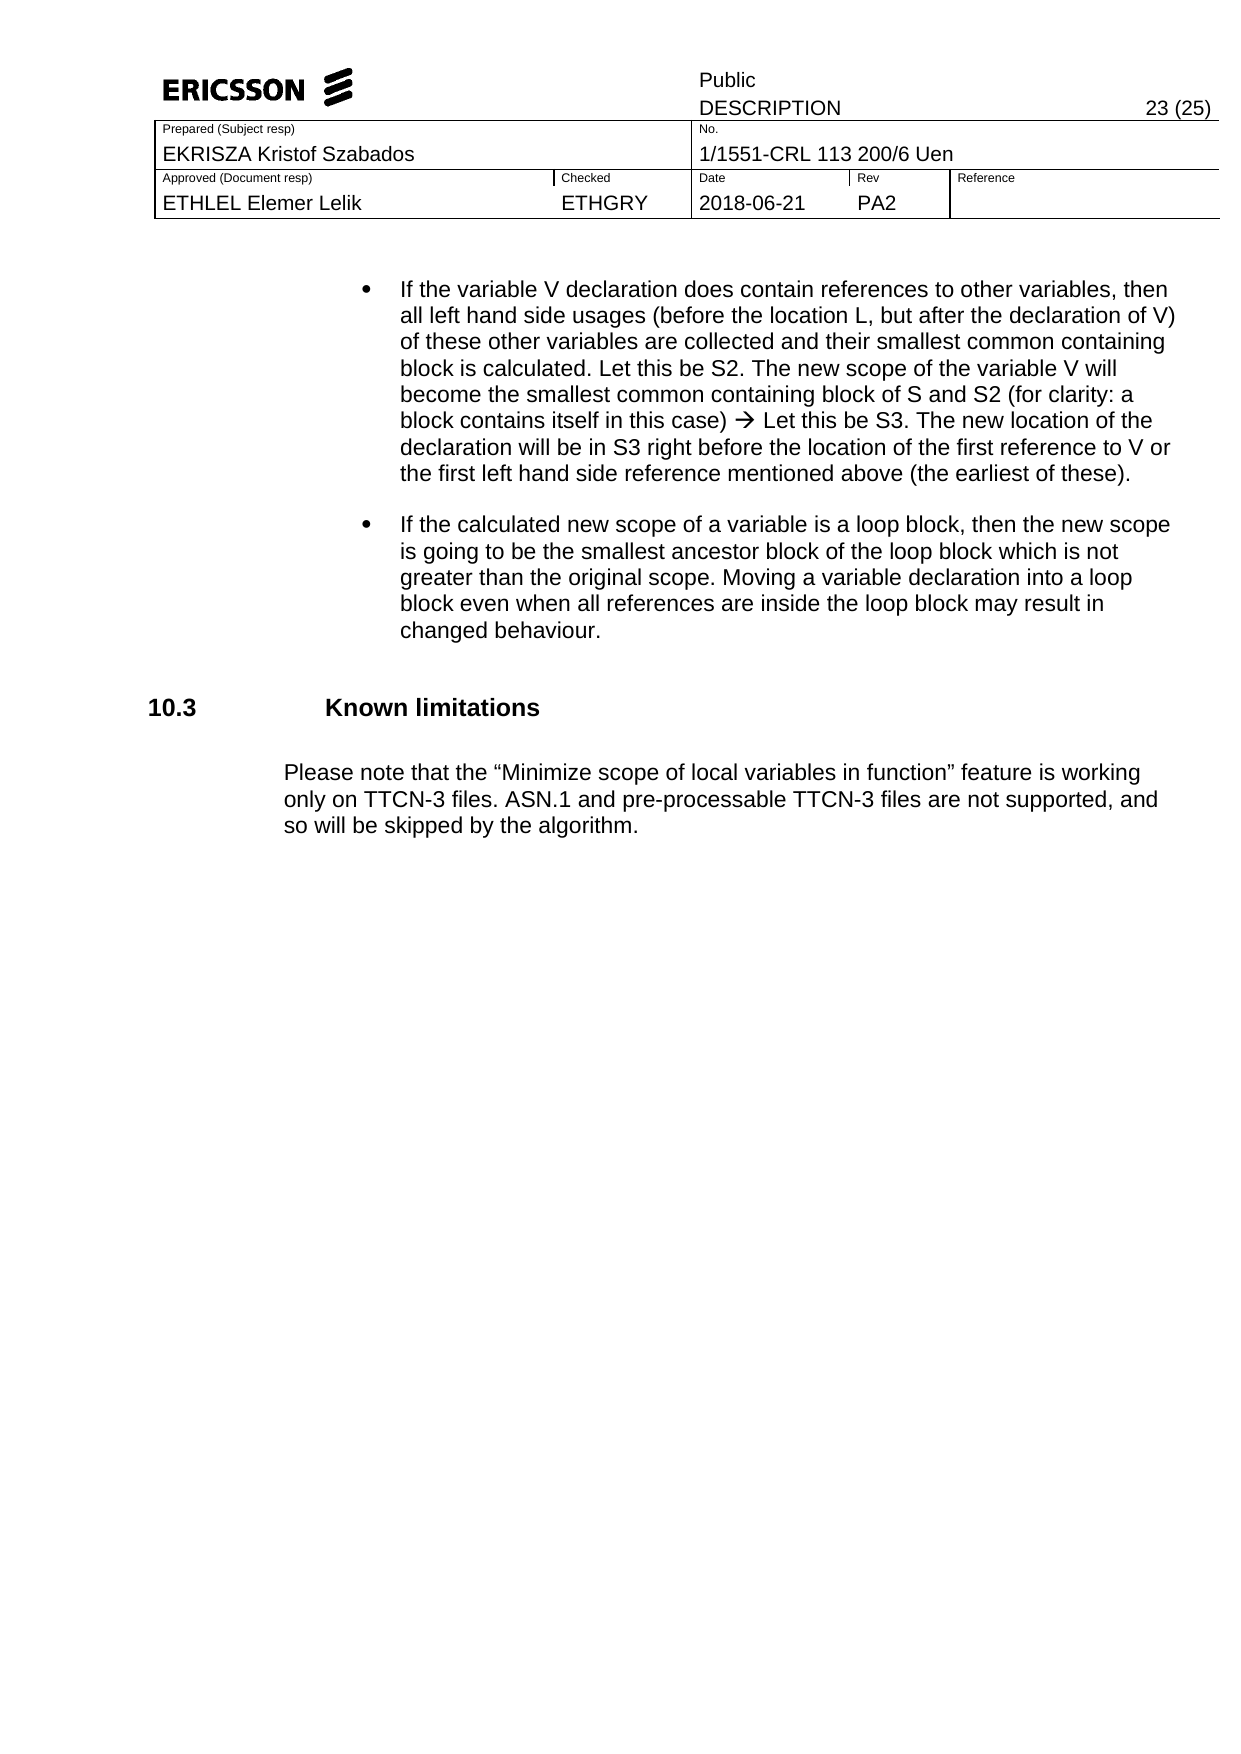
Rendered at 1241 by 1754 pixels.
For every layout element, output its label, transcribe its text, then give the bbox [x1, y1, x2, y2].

list If the variable V declaration does contain references to other variables, then all left hand side usages (before the location L, but after the declaration of V) of these other variables are collected and their smallest common containing block is calculated. Let this be S2. The new scope of the variable V will become the smallest common containing block of S and S2 (for clarity: a block contains itself in this case) Let this be S3. The new location of the declaration will be in S3 right before the location of the first reference to V or the first left hand side reference mentioned above (the earliest of these). [362, 276, 1181, 486]
list If the calculated new scope of a variable is a loop block, then the new scope is going to be the smallest ancestor block of the loop block which is not greater than the original scope. Moving a variable declaration into a loop block even when all references are inside the loop block may result in changed behaviour. [362, 511, 1181, 643]
subtitle Known limitations [148, 693, 1181, 722]
text Please note that the “Minimize scope of local variables in function” feature is working only on TTCN-3 files. ASN.1 and pre-processable TTCN-3 files are not supported, and so will be skipped by the algorithm. [283, 759, 1181, 838]
picture [162, 67, 353, 107]
